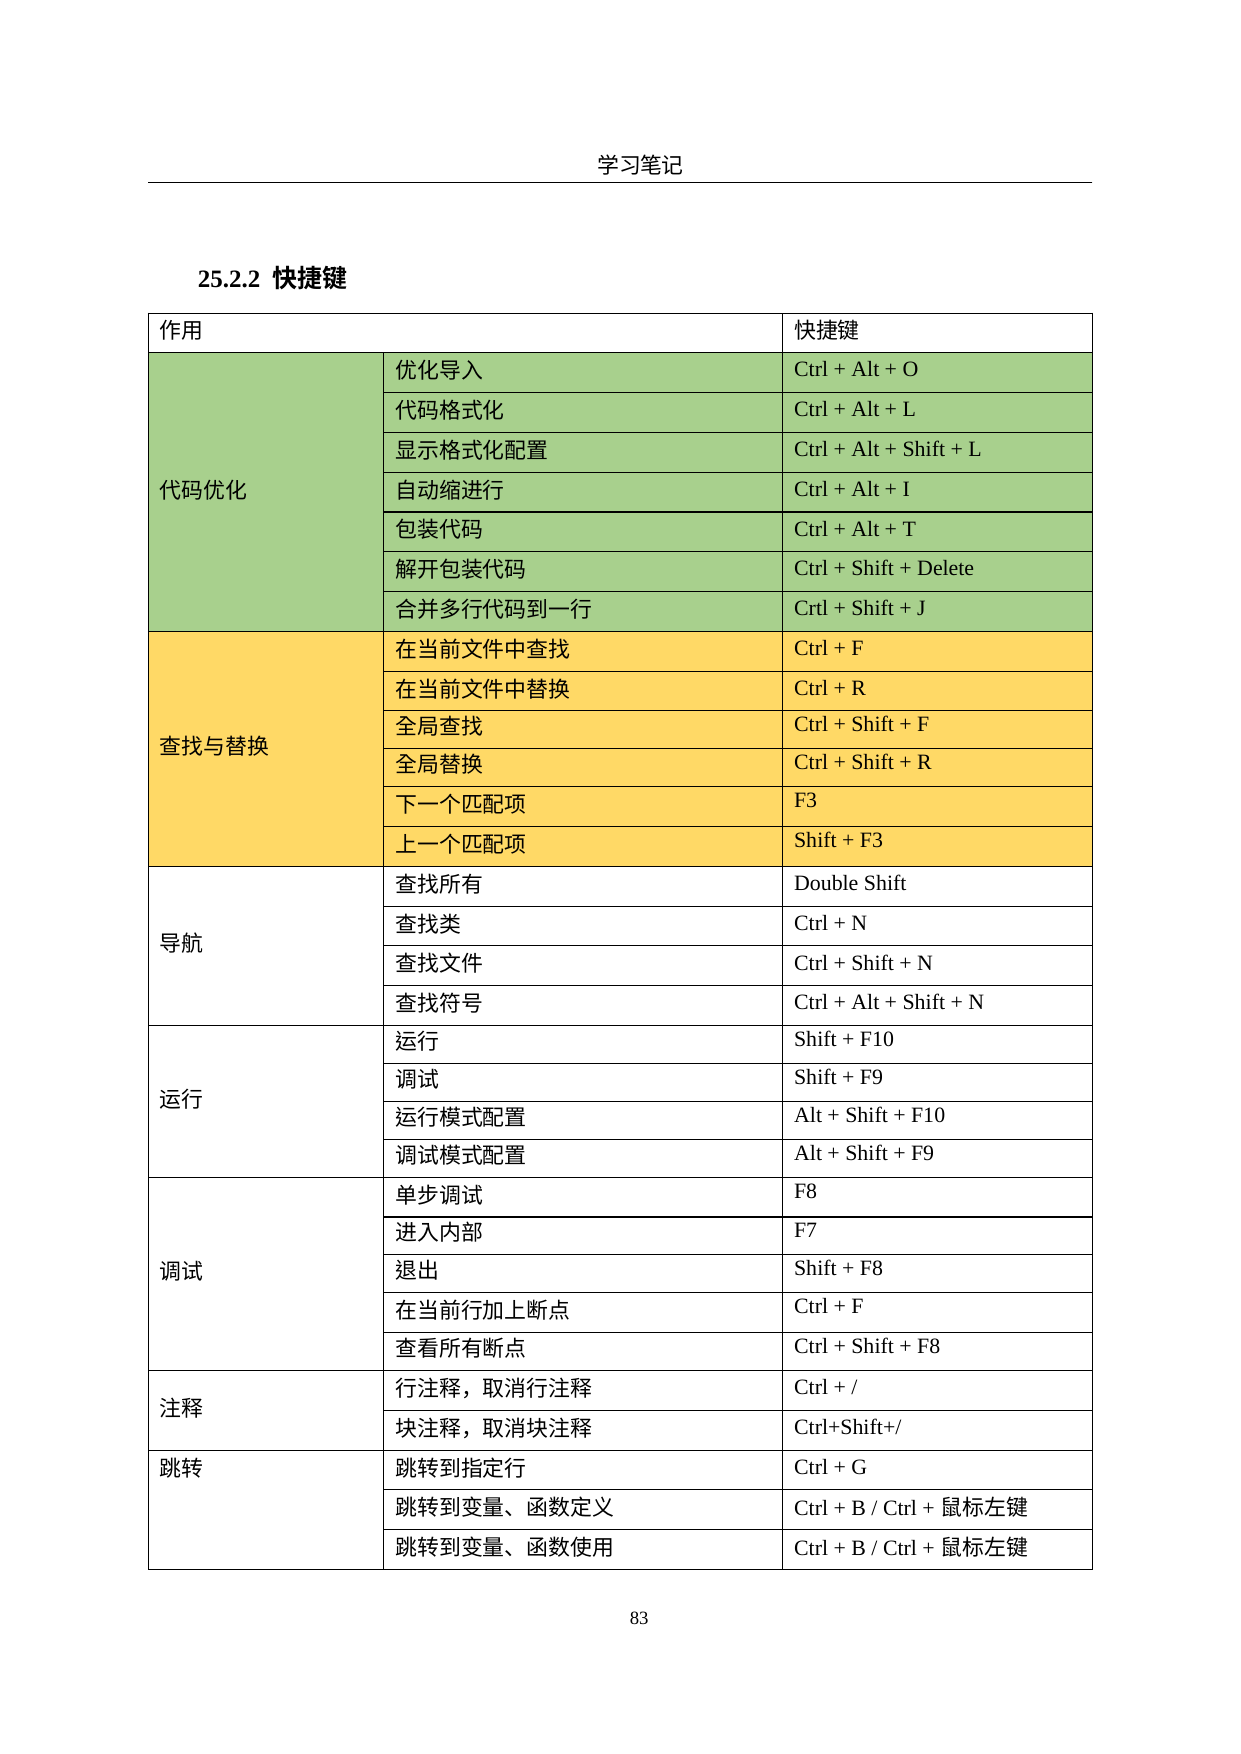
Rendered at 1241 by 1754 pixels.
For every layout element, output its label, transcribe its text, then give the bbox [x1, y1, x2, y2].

table_cell Ctrl + Shift + R [783, 749, 1092, 786]
table_cell Ctrl + Shift + F8 [783, 1333, 1092, 1370]
table_cell Ctrl + B / Ctrl + 鼠标左键 [783, 1490, 1092, 1529]
table_cell 查找与替换 [149, 632, 383, 866]
table_cell 代码格式化 [384, 393, 782, 432]
table_cell Ctrl + Shift + Delete [783, 552, 1092, 591]
table_cell Ctrl + Alt + Shift + L [783, 433, 1092, 472]
table_cell 调试模式配置 [384, 1140, 782, 1177]
table_cell 包装代码 [384, 513, 782, 551]
table_cell 查找文件 [384, 946, 782, 985]
table_cell Shift + F10 [783, 1026, 1092, 1063]
table_cell 下一个匹配项 [384, 787, 782, 826]
table_cell Ctrl + Alt + T [783, 513, 1092, 551]
table_cell 代码优化 [149, 353, 383, 631]
table_cell Ctrl + B / Ctrl + 鼠标左键 [783, 1530, 1092, 1569]
table_cell F7 [783, 1218, 1092, 1254]
table_cell Ctrl + Alt + L [783, 393, 1092, 432]
table_cell 行注释，取消行注释 [384, 1371, 782, 1410]
table_cell 跳转 [149, 1451, 383, 1569]
table_cell 注释 [149, 1371, 383, 1449]
table_cell Shift + F8 [783, 1255, 1092, 1292]
table_cell 查找类 [384, 907, 782, 945]
table_cell Ctrl + Shift + F [783, 711, 1092, 748]
table_cell 跳转到变量、函数定义 [384, 1490, 782, 1529]
table_cell 运行 [149, 1026, 383, 1177]
subtitle 快捷键 [148, 258, 1092, 294]
table_cell Alt + Shift + F9 [783, 1140, 1092, 1177]
table_cell 块注释，取消块注释 [384, 1411, 782, 1449]
table_cell Ctrl + G [783, 1451, 1092, 1489]
table_header 作用 [149, 314, 782, 352]
table_cell 全局替换 [384, 749, 782, 786]
table_cell 上一个匹配项 [384, 827, 782, 866]
table_cell Crtl + Shift + J [783, 592, 1092, 631]
table_cell Ctrl + F [783, 1293, 1092, 1332]
table_cell 查找符号 [384, 986, 782, 1025]
table_cell F8 [783, 1178, 1092, 1216]
table_cell Ctrl + Alt + O [783, 353, 1092, 392]
table_cell Double Shift [783, 867, 1092, 906]
table_cell 在当前文件中替换 [384, 672, 782, 710]
table_cell 调试 [149, 1178, 383, 1370]
table_cell 运行 [384, 1026, 782, 1063]
table_cell Ctrl + N [783, 907, 1092, 945]
table_cell 优化导入 [384, 353, 782, 392]
table_cell Ctrl + Alt + I [783, 473, 1092, 511]
table_cell 在当前行加上断点 [384, 1293, 782, 1332]
table_cell 导航 [149, 867, 383, 1025]
table_cell 显示格式化配置 [384, 433, 782, 472]
table_cell Ctrl + / [783, 1371, 1092, 1410]
table_cell 合并多行代码到一行 [384, 592, 782, 631]
table_cell 自动缩进行 [384, 473, 782, 511]
table_cell 调试 [384, 1064, 782, 1101]
table_cell 运行模式配置 [384, 1102, 782, 1139]
table_cell Ctrl + R [783, 672, 1092, 710]
table_cell 单步调试 [384, 1178, 782, 1216]
table_cell Shift + F9 [783, 1064, 1092, 1101]
table_cell 跳转到变量、函数使用 [384, 1530, 782, 1569]
table_cell 全局查找 [384, 711, 782, 748]
table_cell Shift + F3 [783, 827, 1092, 866]
table_cell 查找所有 [384, 867, 782, 906]
table_cell Alt + Shift + F10 [783, 1102, 1092, 1139]
table_cell 解开包装代码 [384, 552, 782, 591]
table_cell 进入内部 [384, 1218, 782, 1254]
table_cell 查看所有断点 [384, 1333, 782, 1370]
table_cell 退出 [384, 1255, 782, 1292]
table_cell Ctrl + F [783, 632, 1092, 671]
table_header 快捷键 [783, 314, 1092, 352]
table_cell 在当前文件中查找 [384, 632, 782, 671]
table_cell Ctrl + Shift + N [783, 946, 1092, 985]
table_cell F3 [783, 787, 1092, 826]
table_cell Ctrl + Alt + Shift + N [783, 986, 1092, 1025]
table_cell Ctrl+Shift+/ [783, 1411, 1092, 1449]
table_cell 跳转到指定行 [384, 1451, 782, 1489]
